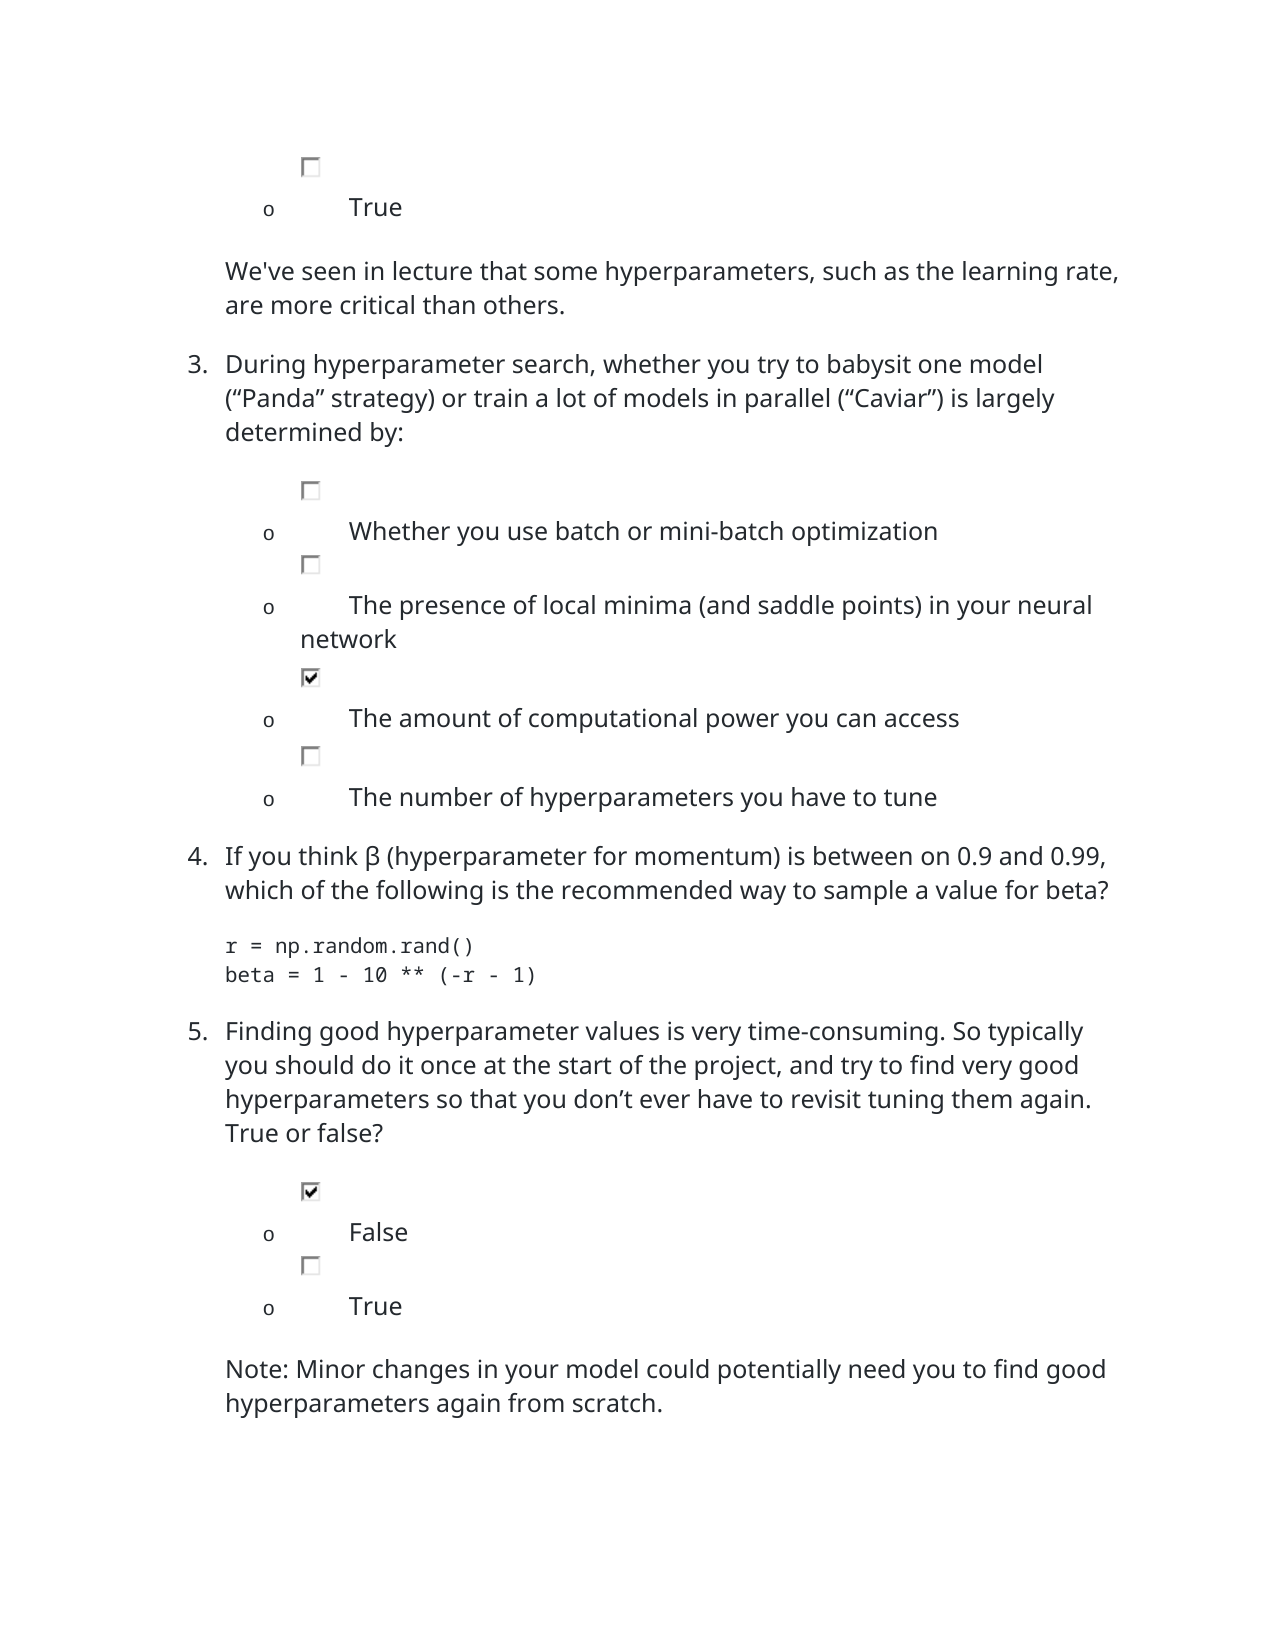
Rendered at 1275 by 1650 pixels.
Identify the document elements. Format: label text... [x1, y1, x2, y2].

text r = np.random.rand() [225, 931, 1125, 960]
list If you think β (hyperparameter for momentum) is between on 0.9 and 0.99, which of the following is the recommended way to sample a value for beta? [187, 838, 1125, 906]
list The presence of local minima (and saddle points) in your neural network [262, 548, 1125, 656]
list Finding good hyperparameter values is very time-consuming. So typically you should do it once at the start of the project, and try to find very good hyperparameters so that you don’t ever have to revisit tuning them again. True or false? [187, 1013, 1125, 1149]
text We've seen in lecture that some hyperparameters, such as the learning rate, are more critical than others. [225, 253, 1125, 321]
list During hyperparameter search, whether you try to babysit one model (“Panda” strategy) or train a lot of models in parallel (“Caviar”) is largely determined by: [187, 346, 1125, 448]
list Whether you use batch or mini-batch optimization [262, 473, 1125, 548]
text Note: Minor changes in your model could potentially need you to find good hyperparameters again from scratch. [225, 1352, 1125, 1420]
text beta = 1 - 10 ** (-r - 1) [225, 960, 1125, 988]
list The number of hyperparameters you have to tune [262, 739, 1125, 813]
list The amount of computational power you can access [262, 660, 1125, 734]
list True [262, 1248, 1125, 1323]
list False [262, 1174, 1125, 1248]
list True [262, 150, 1125, 224]
